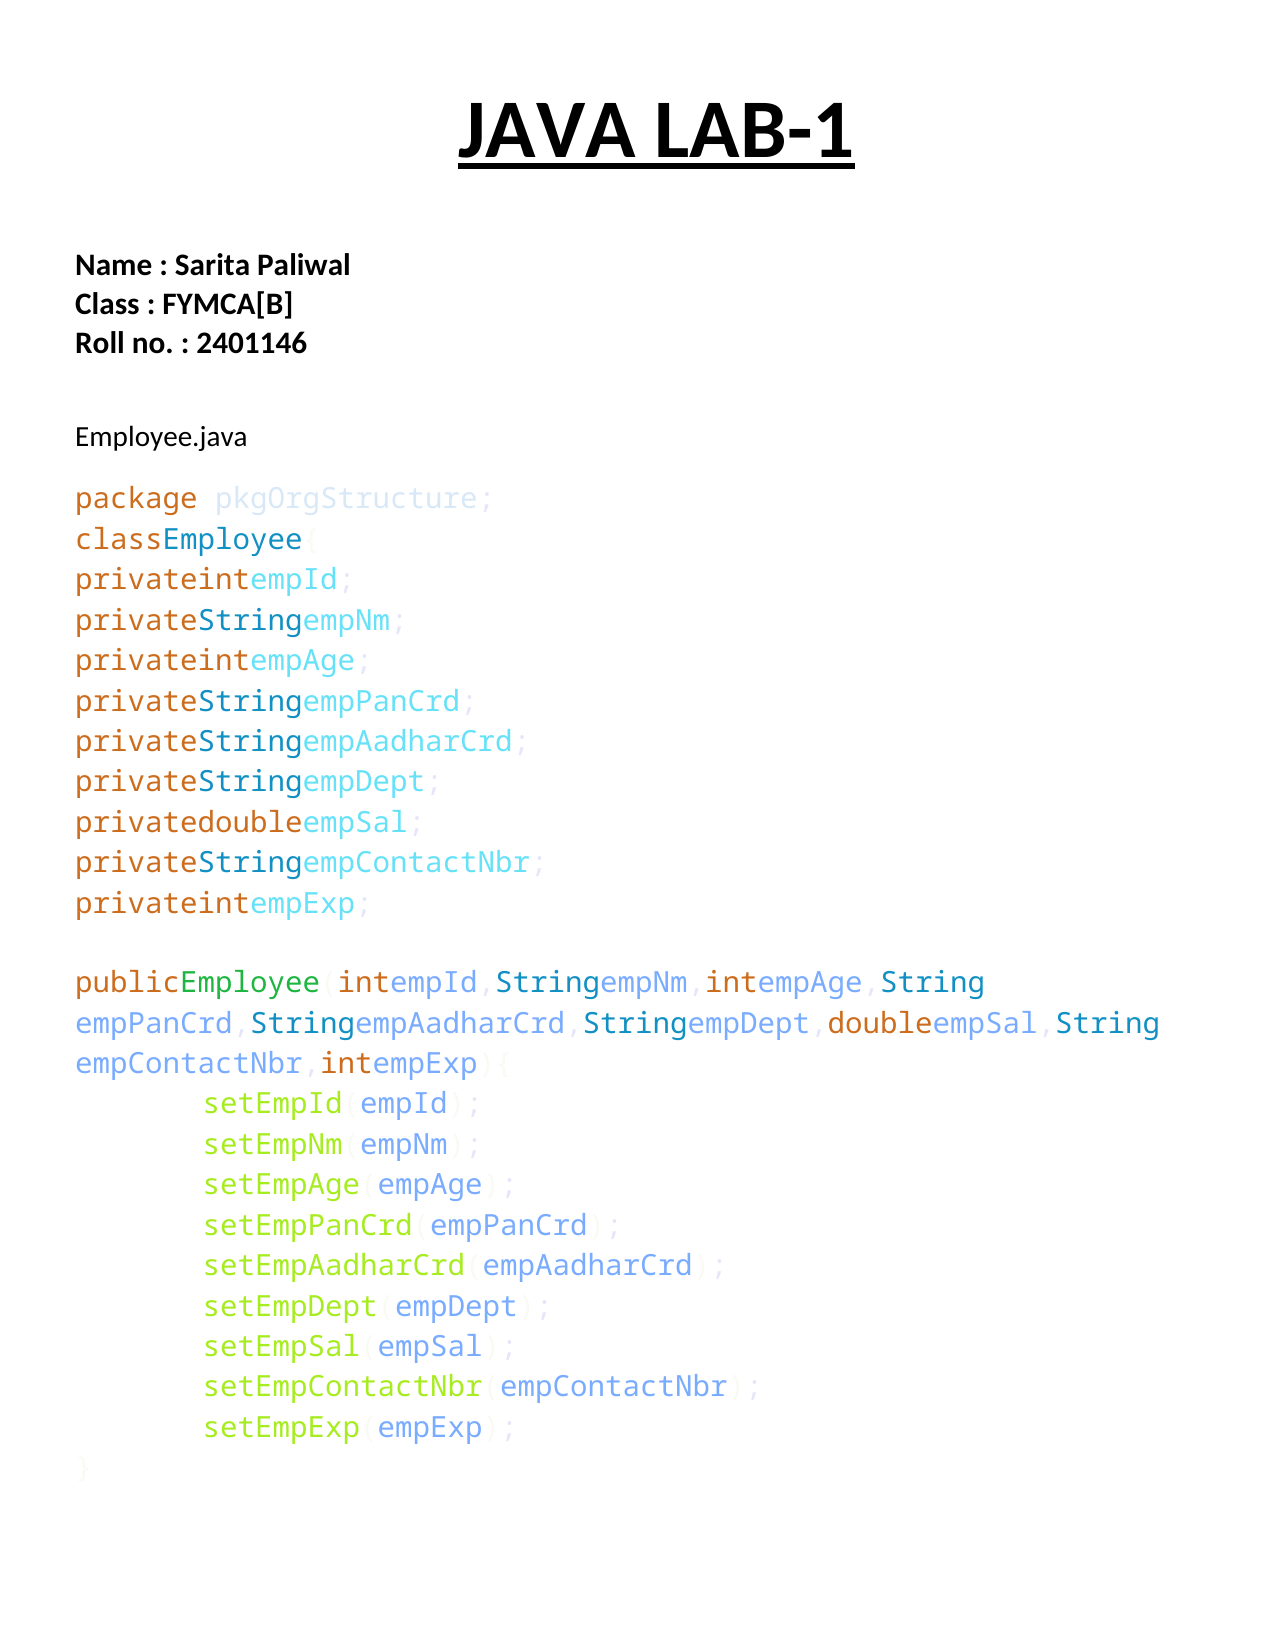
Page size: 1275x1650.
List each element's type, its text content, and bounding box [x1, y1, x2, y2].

text publicEmployee(intempId,StringempNm,intempAge,String empPanCrd,StringempAadharCrd,StringempDept,doubleempSal,String empContactNbr,intempExp){ setEmpId(empId); setEmpNm(empNm); setEmpAge(empAge); setEmpPanCrd(empPanCrd); setEmpAadharCrd(empAadharCrd); setEmpDept(empDept); setEmpSal(empSal); setEmpContactNbr(empContactNbr); setEmpExp(empExp); } [75, 961, 1191, 1486]
text package pkgOrgStructure; classEmployee{ privateintempId; privateStringempNm; privateintempAge; privateStringempPanCrd; privateStringempAadharCrd; privateStringempDept; privatedoubleempSal; privateStringempContactNbr; privateintempExp; [75, 478, 606, 922]
text JAVA LAB-1 [72, 91, 855, 175]
text Employee.java [75, 423, 1206, 453]
text Name : Sarita Paliwal Class : FYMCA[B] Roll no. : 2401146 [75, 245, 366, 361]
